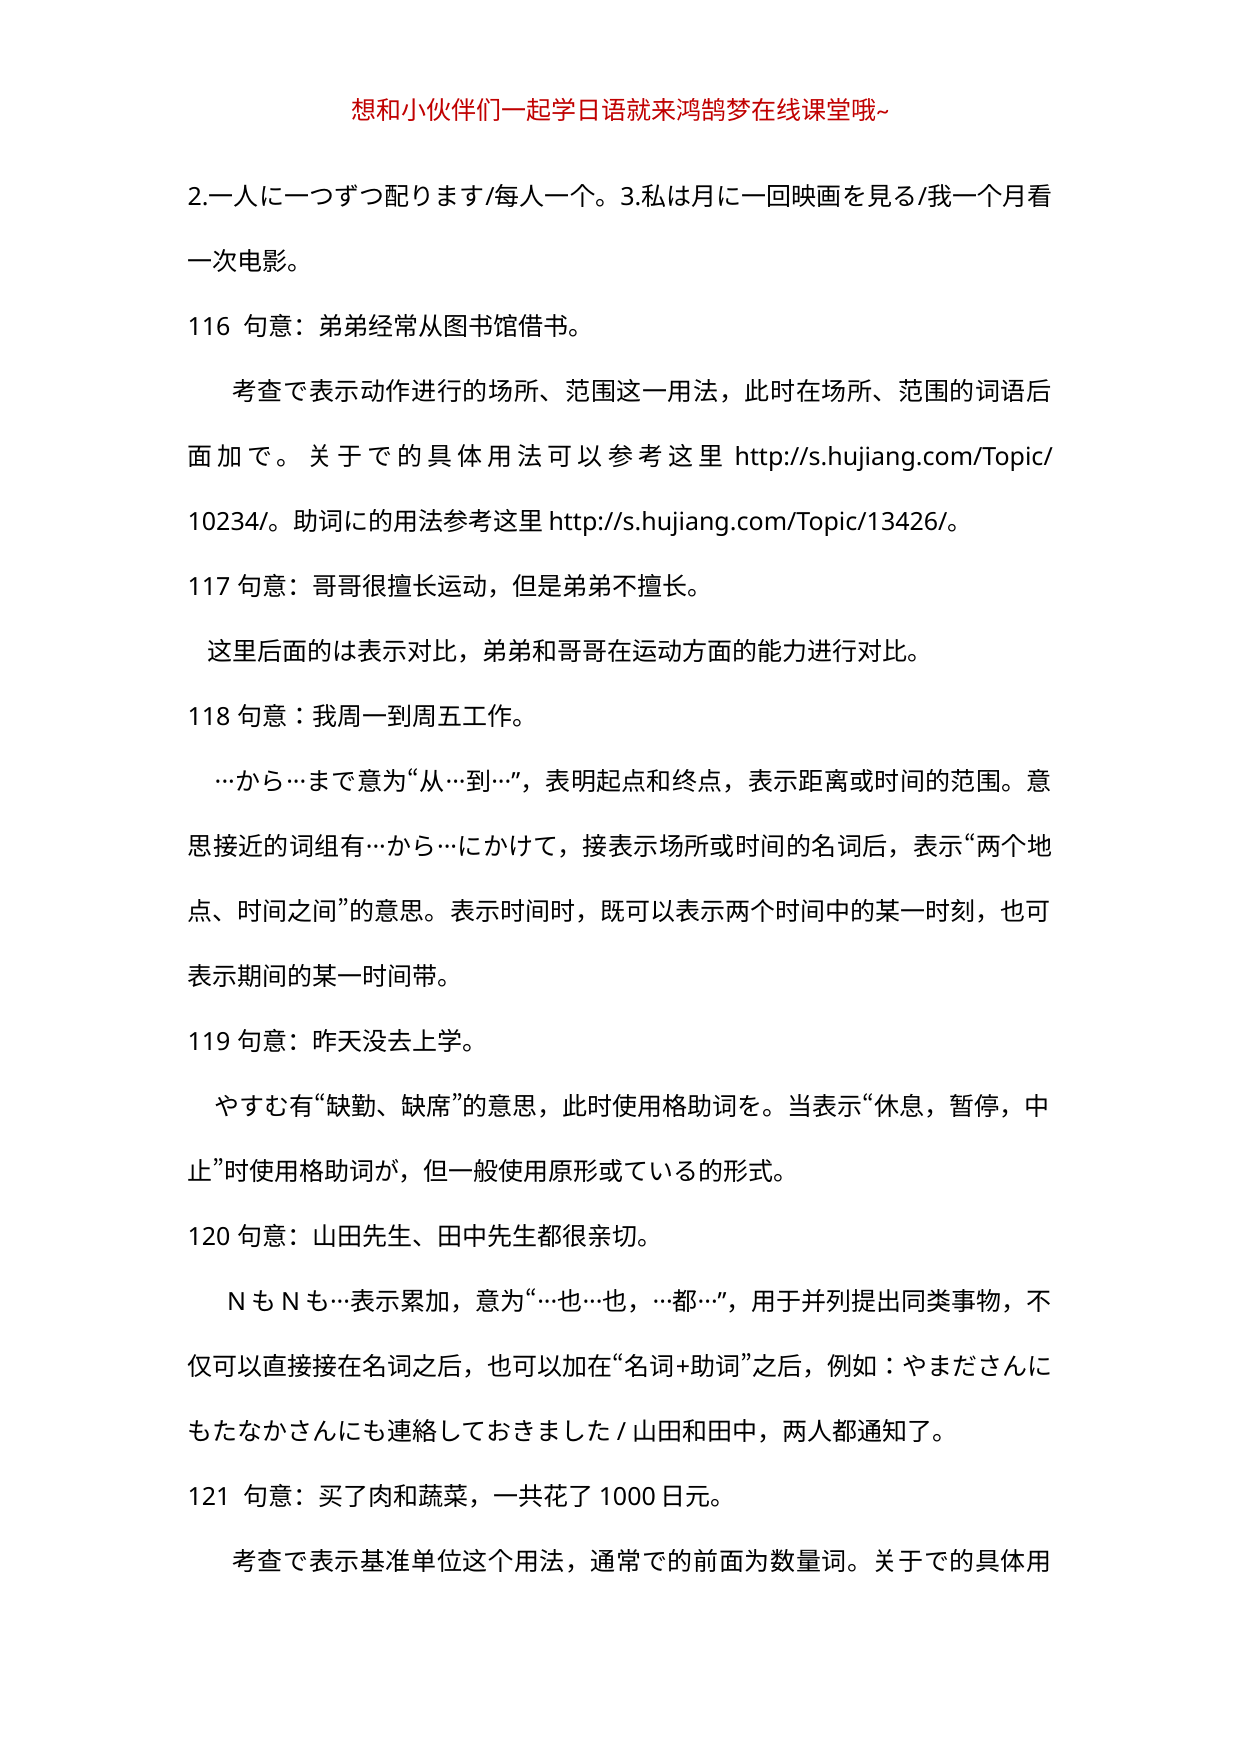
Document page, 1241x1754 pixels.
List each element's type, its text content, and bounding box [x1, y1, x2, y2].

text ···から···まで意为“从···到···”，表明起点和终点，表示距离或时间的范围。意思接近的词组有···から···にかけて，接表示场所或时间的名词后，表示“两个地点、时间之间”的意思。表示时间时，既可以表示两个时间中的某一时刻，也可表示期间的某一时间带。 [187, 747, 1053, 1007]
text やすむ有“缺勤、缺席”的意思，此时使用格助词を。当表示“休息，暂停，中止”时使用格助词が，但一般使用原形或ている的形式。 [187, 1072, 1053, 1202]
text 考查で表示动作进行的场所、范围这一用法，此时在场所、范围的词语后面加で。关于で的具体用法可以参考这里http://s.hujiang.com/Topic/10234/。助词に的用法参考这里http://s.hujiang.com/Topic/13426/。 [187, 357, 1053, 552]
text 121 句意：买了肉和蔬菜，一共花了1000日元。 [187, 1462, 1053, 1527]
text 117 句意：哥哥很擅长运动，但是弟弟不擅长。 [187, 552, 1053, 617]
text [187, 1527, 1053, 1592]
text 118 句意：我周一到周五工作。 [187, 682, 1053, 747]
text 116 句意：弟弟经常从图书馆借书。 [187, 292, 1053, 357]
text 119 句意：昨天没去上学。 [187, 1007, 1053, 1072]
text 这里后面的は表示对比，弟弟和哥哥在运动方面的能力进行对比。 [187, 617, 1053, 682]
text 120 句意：山田先生、田中先生都很亲切。 [187, 1202, 1053, 1267]
text NもNも···表示累加，意为“···也···也，···都···”，用于并列提出同类事物，不仅可以直接接在名词之后，也可以加在“名词+助词”之后，例如：やまださんにもたなかさんにも連絡しておきました / 山田和田中，两人都通知了。 [187, 1267, 1053, 1462]
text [187, 162, 1053, 292]
